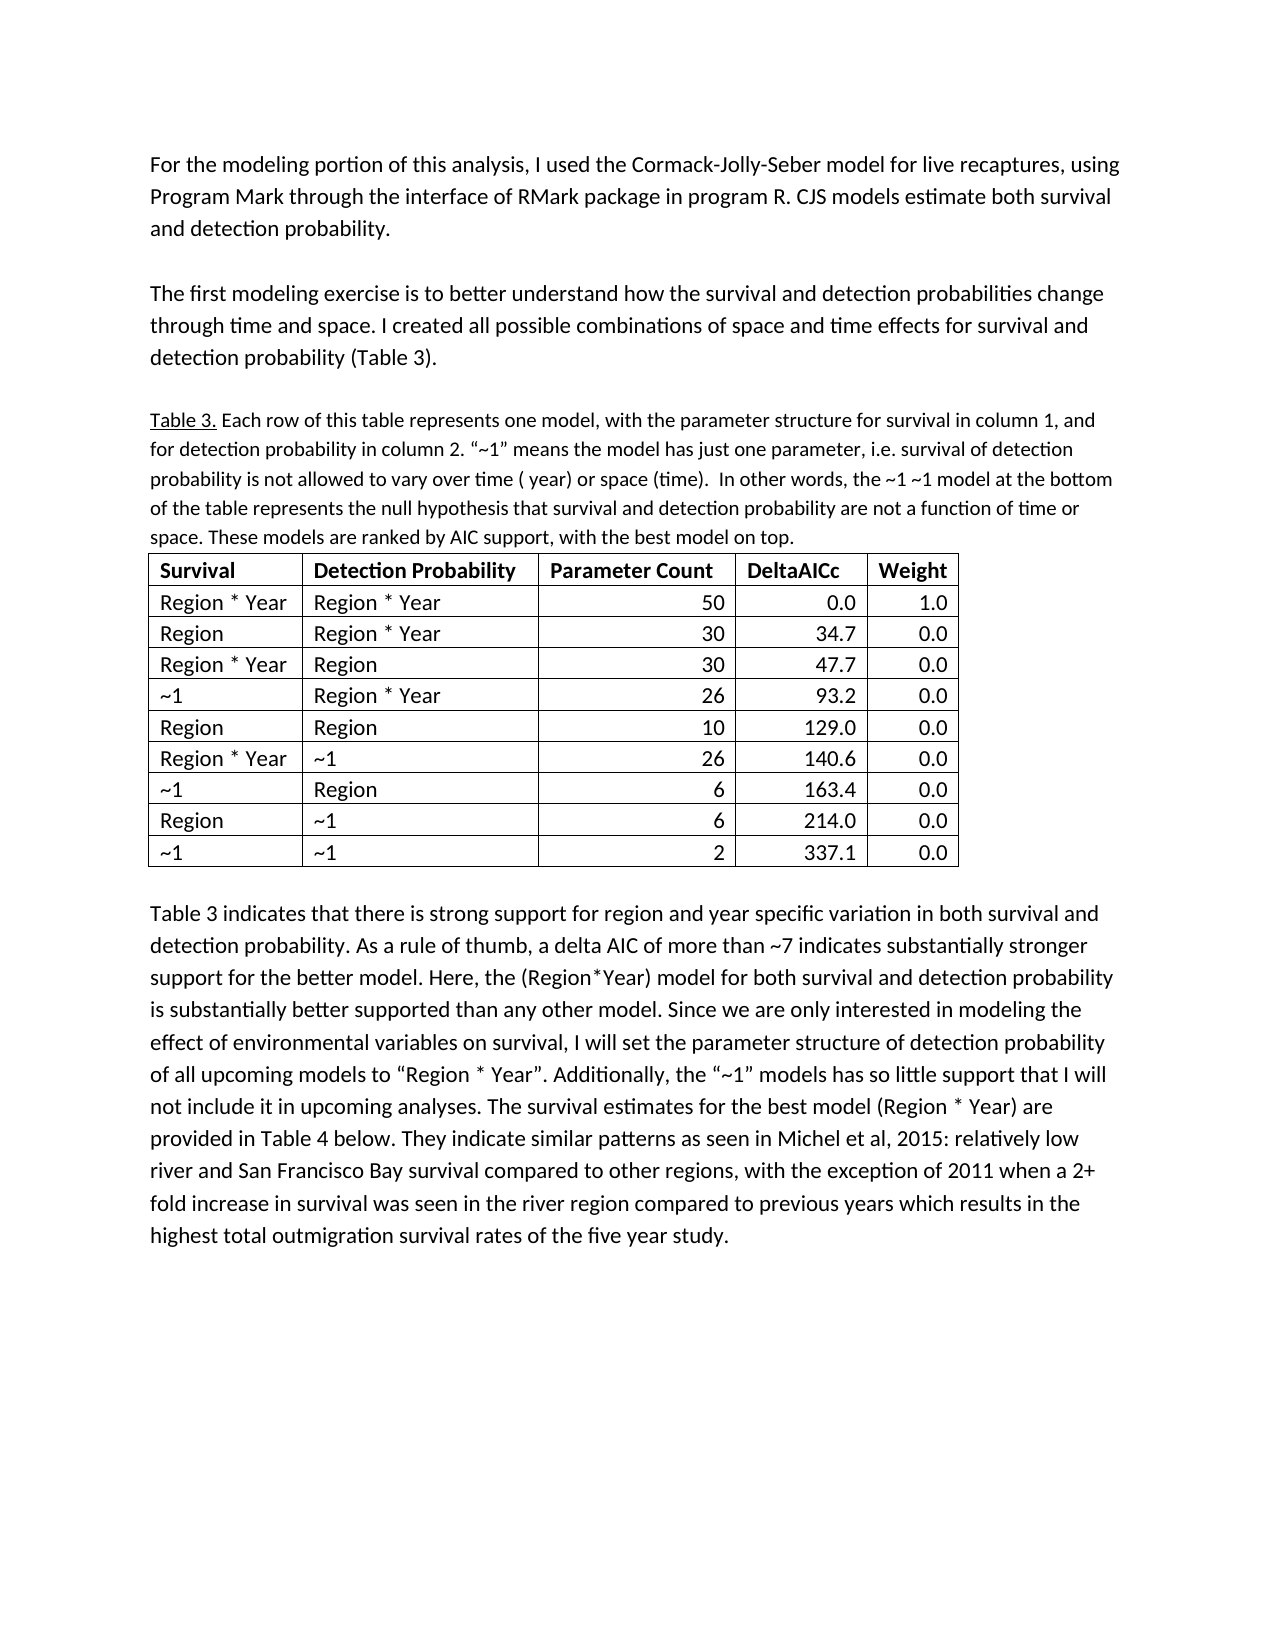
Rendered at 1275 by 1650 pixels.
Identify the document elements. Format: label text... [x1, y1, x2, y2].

table_cell 0.0 [868, 836, 958, 866]
table_cell ~1 [149, 836, 302, 866]
table_cell 1.0 [868, 586, 958, 616]
table_cell 0.0 [868, 617, 958, 647]
text For the modeling portion of this analysis, I used the Cormack-Jolly-Seber model for live recaptures, using Program Mark through the interface of RMark package in program R. CJS models estimate both survival and detection probability. [150, 150, 1125, 242]
table_cell 50 [539, 586, 735, 616]
table_cell Region * Year [149, 742, 302, 772]
table_cell Region [303, 648, 538, 678]
table_cell Region * Year [303, 586, 538, 616]
table_cell 0.0 [868, 742, 958, 772]
table_cell 6 [539, 804, 735, 834]
table_cell Region * Year [303, 617, 538, 647]
text Table 3 indicates that there is strong support for region and year specific variation in both survival and detection probability. As a rule of thumb, a delta AIC of more than ~7 indicates substantially stronger support for the better model. Here, the (Region*Year) model for both survival and detection probability is substantially better supported than any other model. Since we are only interested in modeling the effect of environmental variables on survival, I will set the parameter structure of detection probability of all upcoming models to “Region * Year”. Additionally, the “~1” models has so little support that I will not include it in upcoming analyses. The survival estimates for the best model (Region * Year) are provided in Table 4 below. They indicate similar patterns as seen in Michel et al, 2015: relatively low river and San Francisco Bay survival compared to other regions, with the exception of 2011 when a 2+ fold increase in survival was seen in the river region compared to previous years which results in the highest total outmigration survival rates of the five year study. [150, 899, 1125, 1249]
table_cell Region [303, 711, 538, 741]
table_cell 6 [539, 773, 735, 803]
table_cell 140.6 [736, 742, 867, 772]
table_cell 10 [539, 711, 735, 741]
table_header DeltaAICc [736, 554, 867, 584]
table_cell 47.7 [736, 648, 867, 678]
table_cell 26 [539, 679, 735, 709]
table_cell 26 [539, 742, 735, 772]
table_header Survival [149, 554, 302, 584]
table_header Weight [868, 554, 958, 584]
table_cell Region [149, 711, 302, 741]
table_cell Region [149, 804, 302, 834]
table_cell 30 [539, 617, 735, 647]
table_cell 0.0 [736, 586, 867, 616]
table_cell 2 [539, 836, 735, 866]
table_cell Region * Year [303, 679, 538, 709]
table_cell 0.0 [868, 773, 958, 803]
table_cell Region [149, 617, 302, 647]
table_cell 214.0 [736, 804, 867, 834]
text The first modeling exercise is to better understand how the survival and detection probabilities change through time and space. I created all possible combinations of space and time effects for survival and detection probability (Table 3). [150, 279, 1125, 371]
table_cell 0.0 [868, 679, 958, 709]
table_cell 0.0 [868, 711, 958, 741]
table_cell Region [303, 773, 538, 803]
table_header Detection Probability [303, 554, 538, 584]
table_cell 34.7 [736, 617, 867, 647]
table_cell 129.0 [736, 711, 867, 741]
table_cell ~1 [149, 773, 302, 803]
table_cell 93.2 [736, 679, 867, 709]
table_cell ~1 [303, 804, 538, 834]
table_cell 337.1 [736, 836, 867, 866]
table_cell 0.0 [868, 648, 958, 678]
table_cell ~1 [149, 679, 302, 709]
text Table 3. Each row of this table represents one model, with the parameter structure for survival in column 1, and for detection probability in column 2. “~1” means the model has just one parameter, i.e. survival of detection probability is not allowed to vary over time ( year) or space (time). In other words, the ~1 ~1 model at the bottom of the table represents the null hypothesis that survival and detection probability are not a function of time or space. These models are ranked by AIC support, with the best model on top. [150, 407, 1125, 549]
table_cell 0.0 [868, 804, 958, 834]
table_cell 30 [539, 648, 735, 678]
table_cell Region * Year [149, 586, 302, 616]
table_header Parameter Count [539, 554, 735, 584]
table_cell 163.4 [736, 773, 867, 803]
table_cell ~1 [303, 742, 538, 772]
table_cell Region * Year [149, 648, 302, 678]
table_cell ~1 [303, 836, 538, 866]
